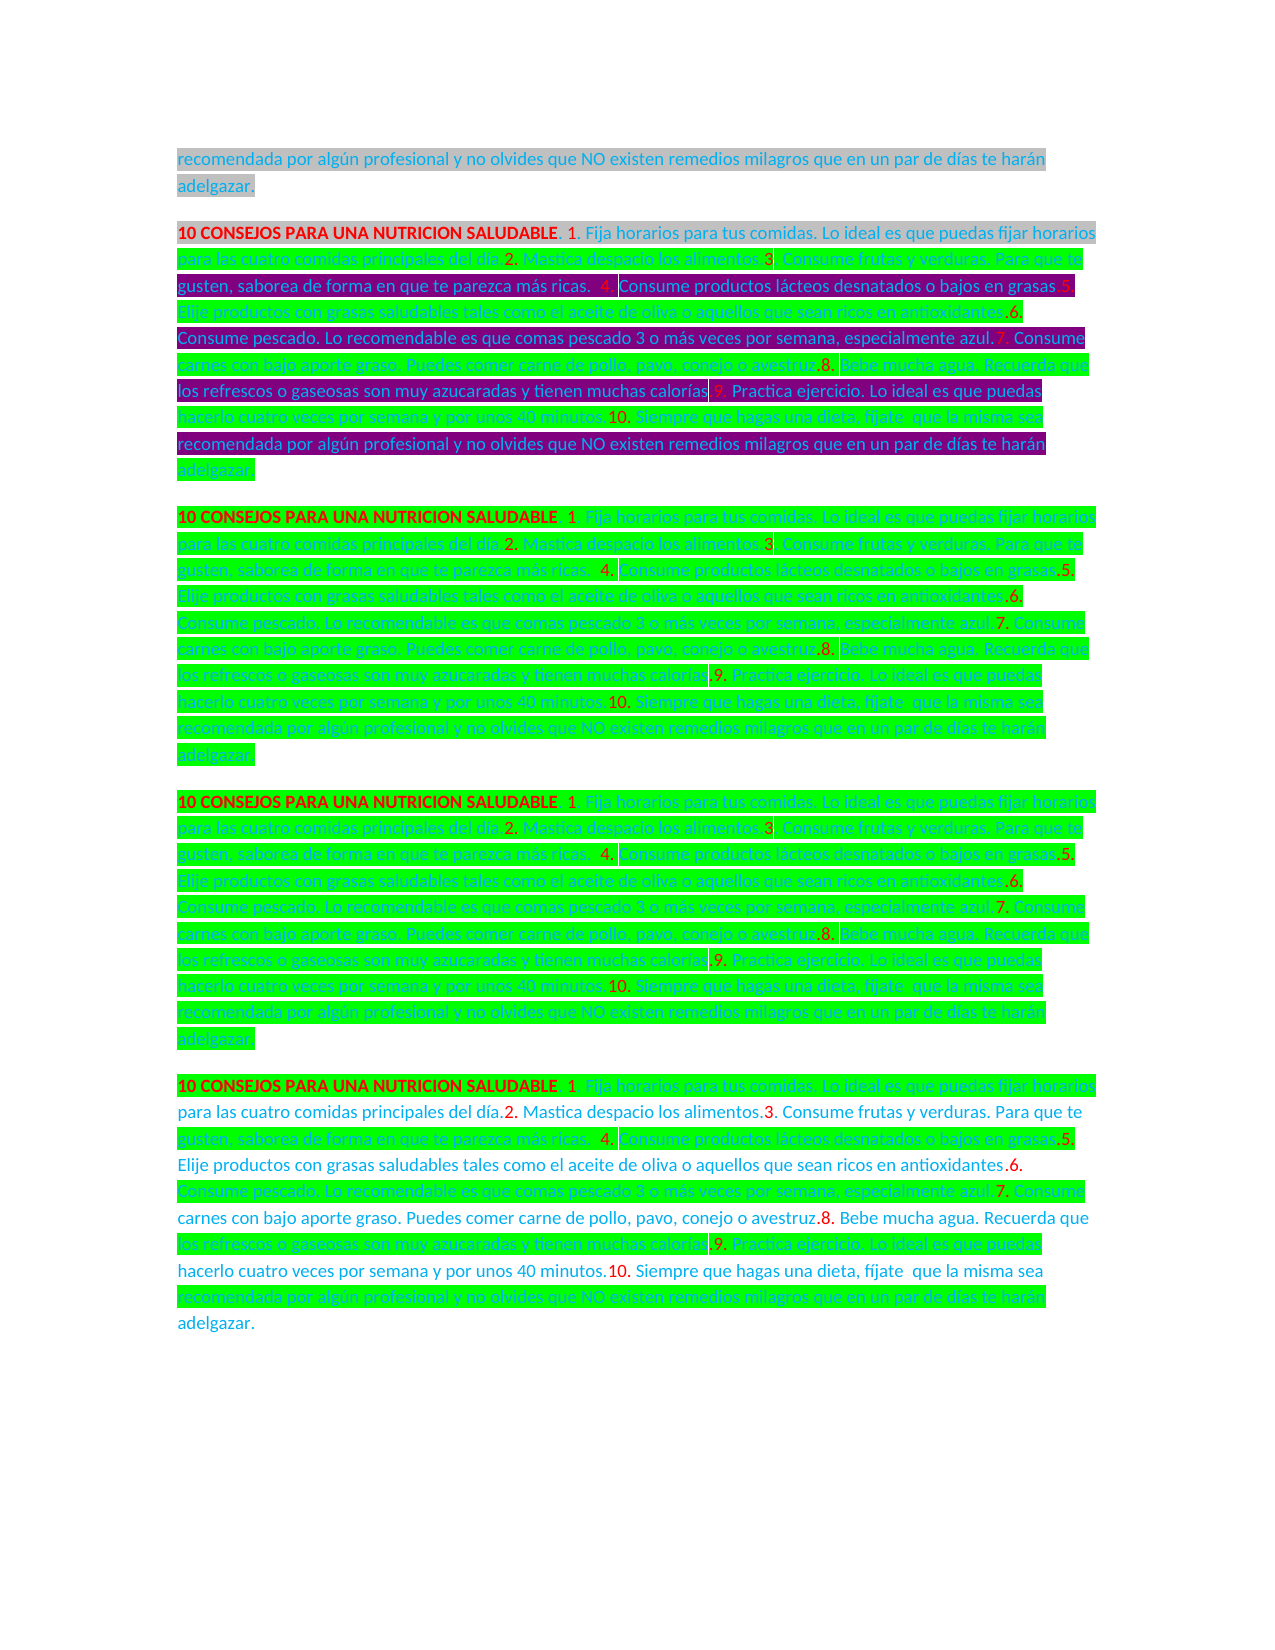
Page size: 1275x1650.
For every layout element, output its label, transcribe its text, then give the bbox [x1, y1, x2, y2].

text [177, 148, 1098, 197]
